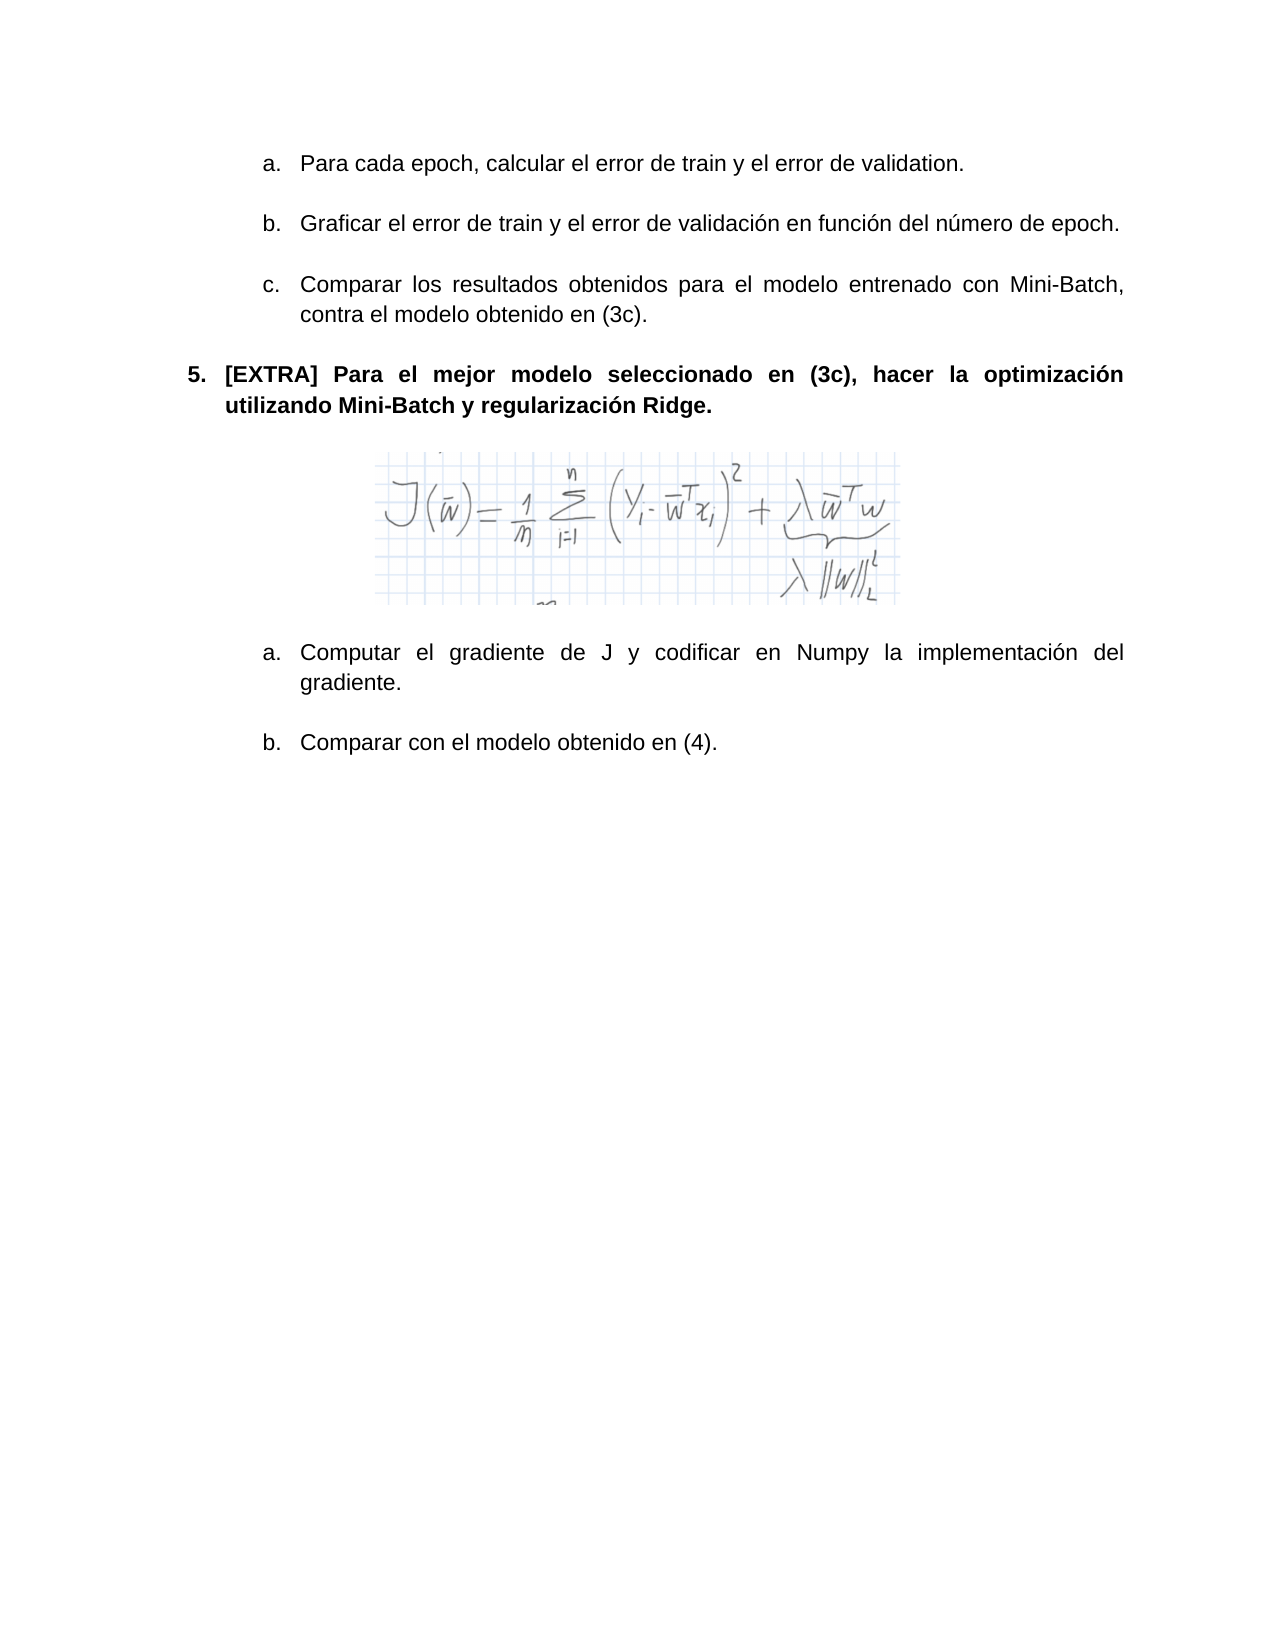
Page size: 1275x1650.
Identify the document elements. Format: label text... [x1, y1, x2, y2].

picture [374, 452, 901, 605]
list Comparar los resultados obtenidos para el modelo entrenado con Mini-Batch, contra el modelo obtenido en (3c). [262, 271, 1125, 327]
list Graficar el error de train y el error de validación en función del número de epoch. [262, 210, 1125, 237]
list Para cada epoch, calcular el error de train y el error de validation. [262, 150, 1125, 176]
list [EXTRA] Para el mejor modelo seleccionado en (3c), hacer la optimización utilizando Mini-Batch y regularización Ridge. [187, 361, 1125, 418]
list Comparar con el modelo obtenido en (4). [262, 729, 1125, 756]
list Computar el gradiente de J y codificar en Numpy la implementación del gradiente. [262, 639, 1125, 695]
